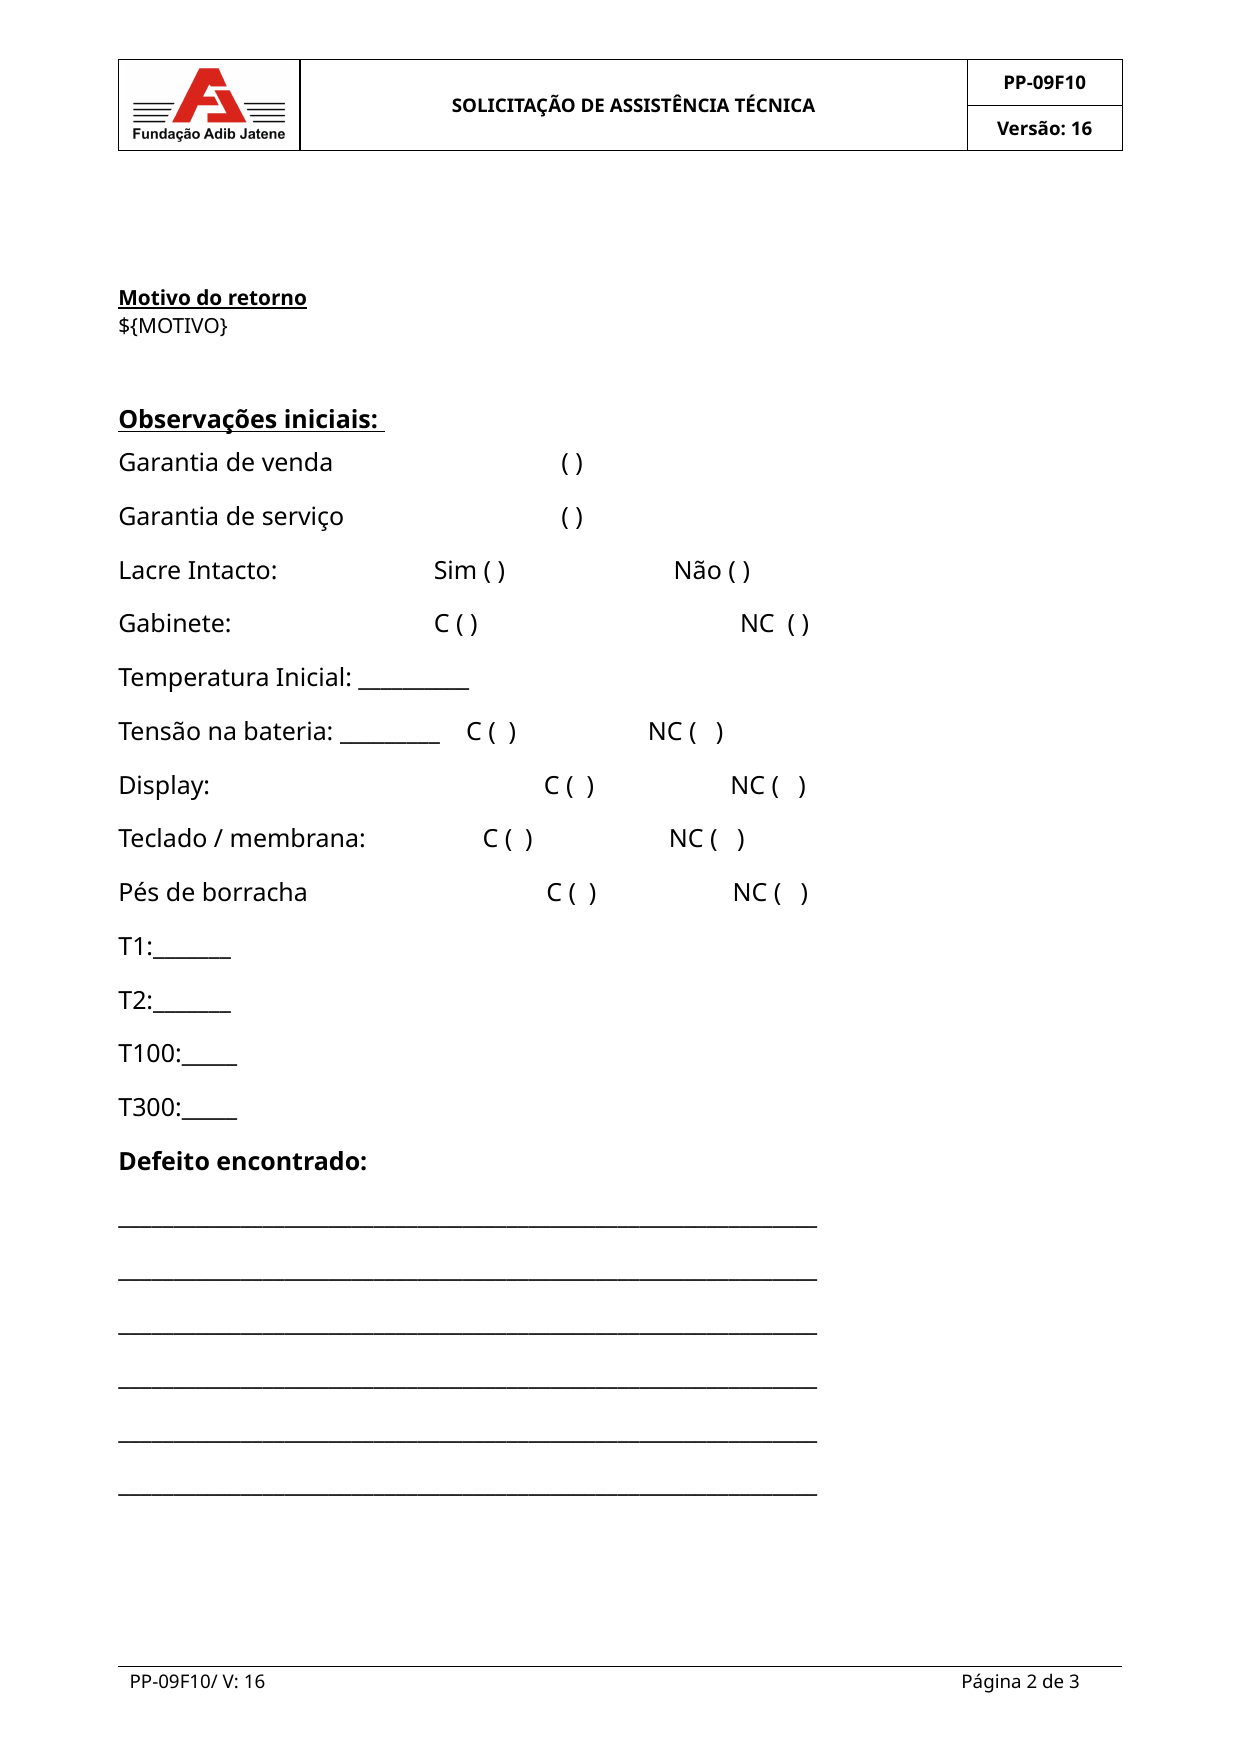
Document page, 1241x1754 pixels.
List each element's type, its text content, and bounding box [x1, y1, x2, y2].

text T1:_______ [118, 928, 1122, 963]
subtitle Observações iniciais: [118, 402, 1122, 436]
text Garantia de serviço ( ) [118, 498, 1122, 533]
text Tensão na bateria: _________ C ( ) NC ( ) [118, 713, 1122, 748]
text Temperatura Inicial: __________ [118, 660, 1122, 694]
subtitle Motivo do retorno ${MOTIVO} [118, 283, 1122, 340]
text Lacre Intacto: Sim ( ) Não ( ) [118, 552, 1122, 586]
text Garantia de venda ( ) [118, 445, 1122, 479]
picture [126, 61, 293, 150]
text _______________________________________________________________ [118, 1305, 1122, 1339]
text Defeito encontrado: [118, 1143, 1122, 1178]
text _______________________________________________________________ [118, 1251, 1122, 1285]
text _______________________________________________________________ [118, 1412, 1122, 1446]
text Teclado / membrana: C ( ) NC ( ) [118, 821, 1122, 855]
text Pés de borracha C ( ) NC ( ) [118, 875, 1122, 909]
text Gabinete: C ( ) NC ( ) [118, 606, 1122, 640]
text T100:_____ [118, 1036, 1122, 1070]
text Display: C ( ) NC ( ) [118, 767, 1122, 801]
text _______________________________________________________________ [118, 1197, 1122, 1231]
text _______________________________________________________________ [118, 1358, 1122, 1393]
text T2:_______ [118, 982, 1122, 1016]
text T300:_____ [118, 1090, 1122, 1124]
text _______________________________________________________________ [118, 1466, 1122, 1500]
